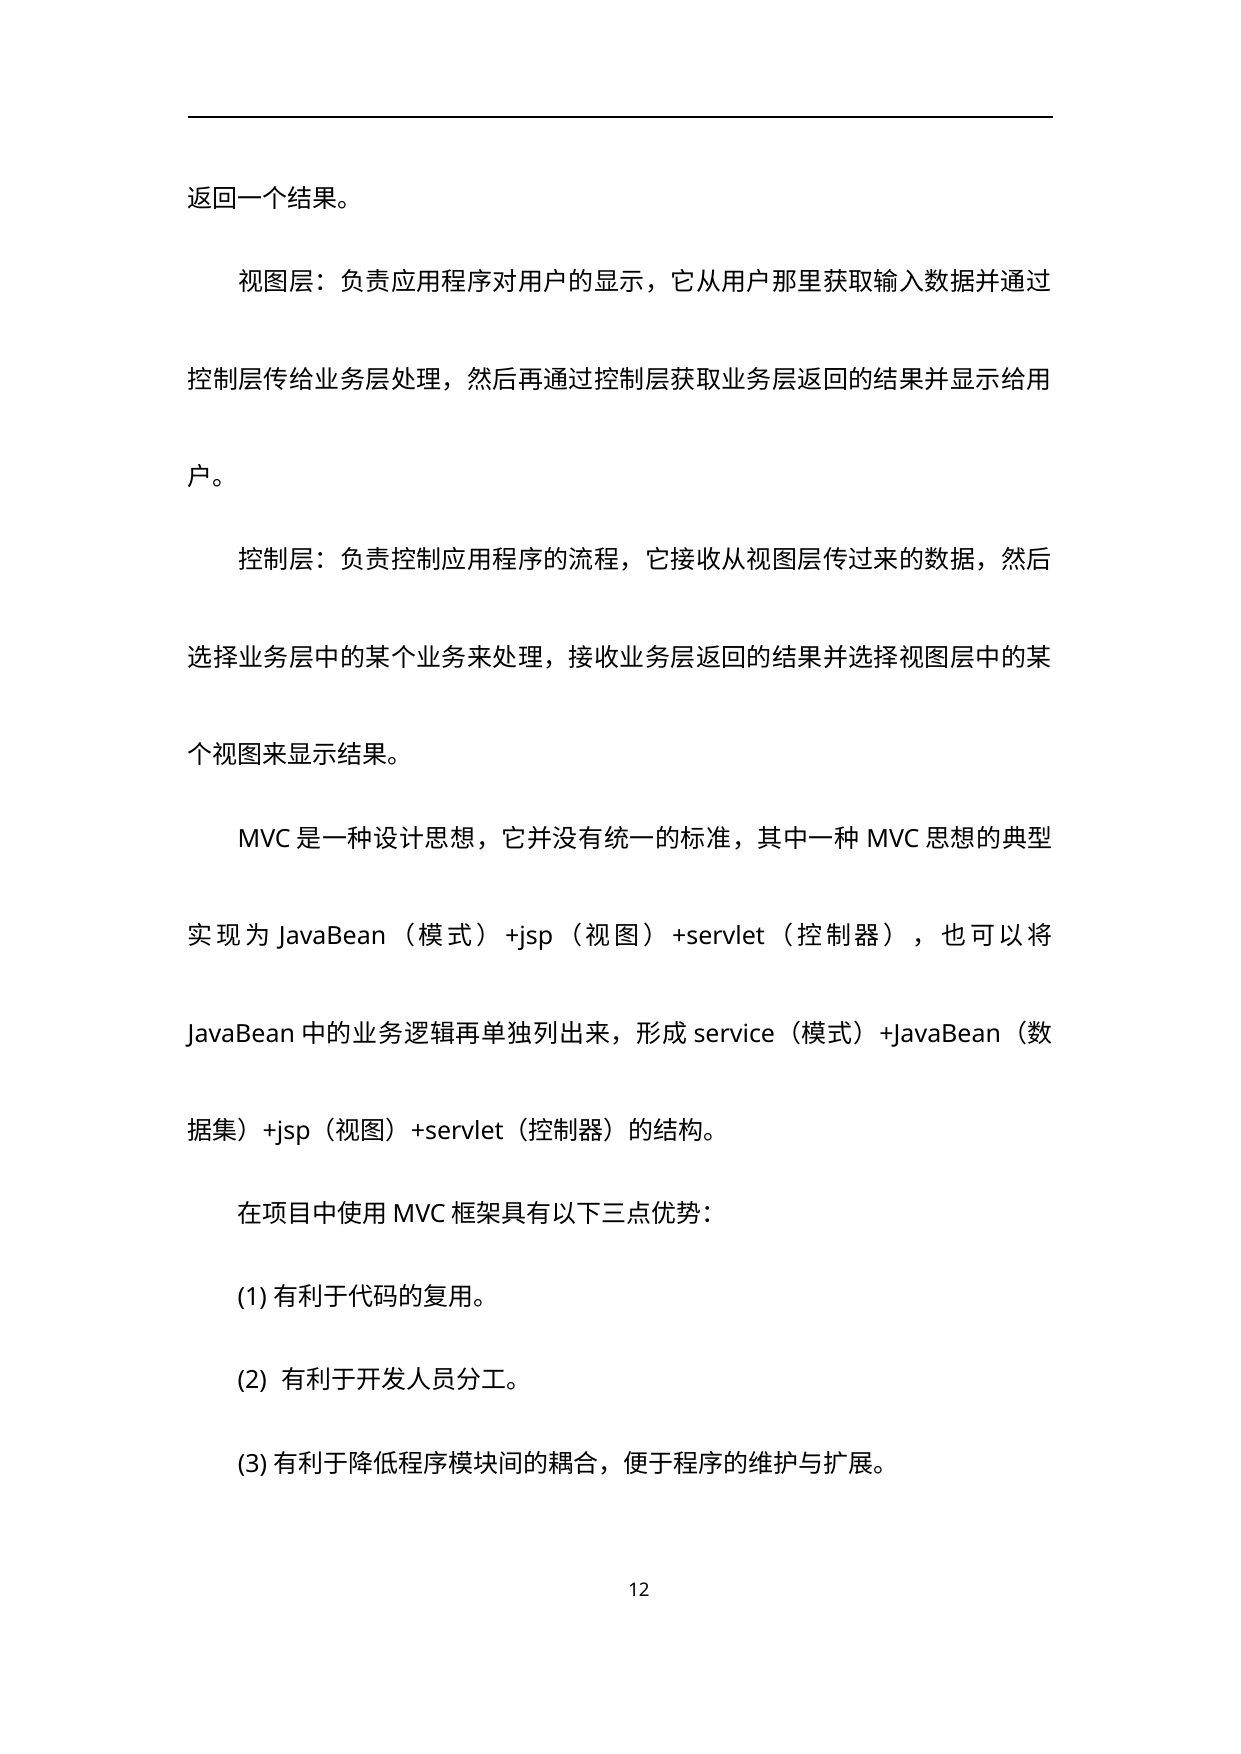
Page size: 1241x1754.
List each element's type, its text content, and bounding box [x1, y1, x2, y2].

text 在项目中使用MVC框架具有以下三点优势： [187, 1179, 1053, 1244]
text 视图层：负责应用程序对用户的显示，它从用户那里获取输入数据并通过控制层传给业务层处理，然后再通过控制层获取业务层返回的结果并显示给用户。 [187, 247, 1053, 507]
text MVC是一种设计思想，它并没有统一的标准，其中一种MVC思想的典型实现为JavaBean（模式）+jsp（视图）+servlet（控制器），也可以将JavaBean中的业务逻辑再单独列出来，形成service（模式）+JavaBean（数据集）+jsp（视图）+servlet（控制器）的结构。 [187, 804, 1053, 1161]
list 有利于开发人员分工。 [237, 1346, 1053, 1411]
list 有利于代码的复用。 [187, 1262, 1053, 1327]
text 控制层：负责控制应用程序的流程，它接收从视图层传过来的数据，然后选择业务层中的某个业务来处理，接收业务层返回的结果并选择视图层中的某个视图来显示结果。 [187, 526, 1053, 786]
list 有利于降低程序模块间的耦合，便于程序的维护与扩展。 [238, 1429, 1053, 1494]
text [187, 164, 1053, 229]
